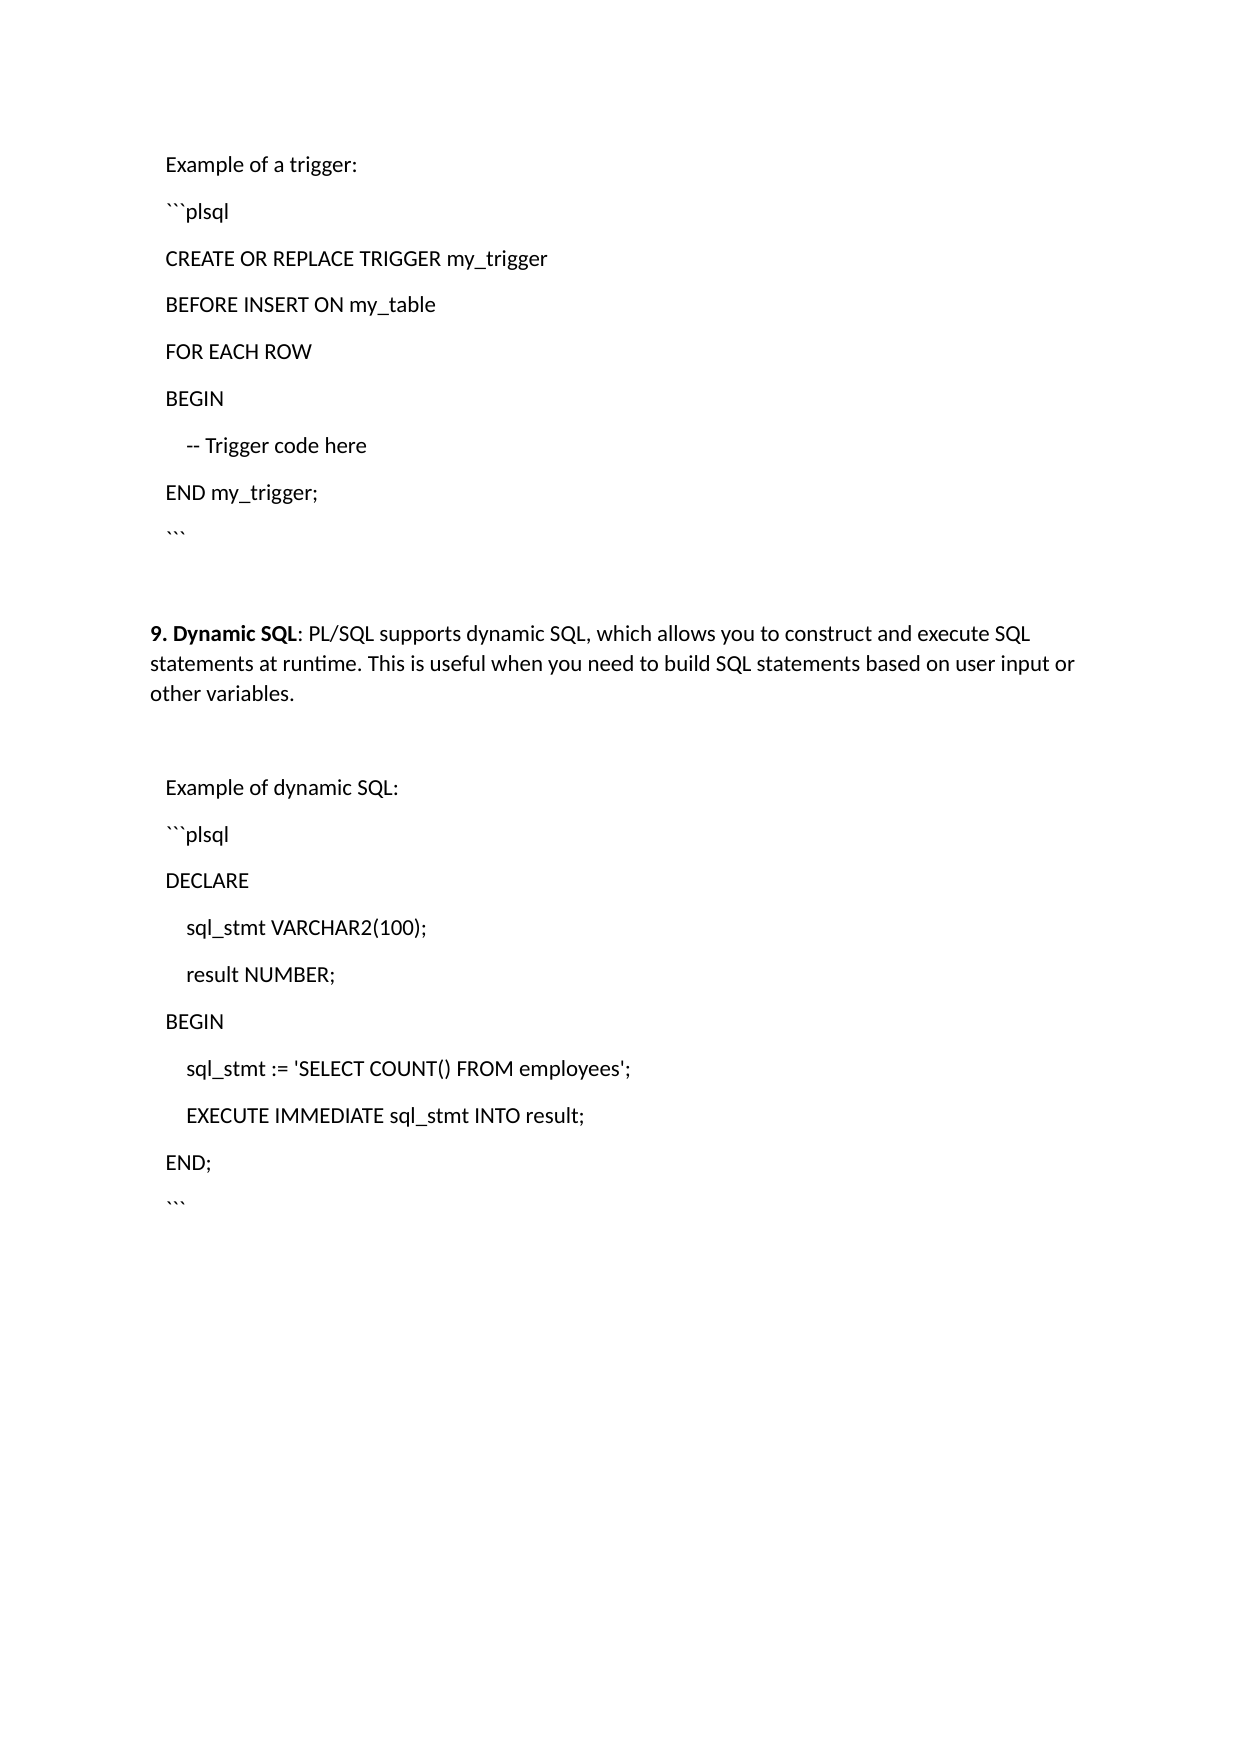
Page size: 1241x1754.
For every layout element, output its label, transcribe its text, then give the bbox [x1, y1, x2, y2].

text ```plsql [150, 197, 1090, 225]
text BEFORE INSERT ON my_table [150, 291, 1090, 319]
text Example of dynamic SQL: [150, 773, 1090, 801]
text sql_stmt VARCHAR2(100); [150, 913, 1090, 942]
text BEGIN [150, 1007, 1090, 1035]
text 9. Dynamic SQL: PL/SQL supports dynamic SQL, which allows you to construct and execute SQL statements at runtime. This is useful when you need to build SQL statements based on user input or other variables. [150, 619, 1090, 707]
text FOR EACH ROW [150, 337, 1090, 366]
text result NUMBER; [150, 960, 1090, 988]
text END; [150, 1148, 1090, 1176]
text ``` [150, 1195, 1090, 1223]
text ``` [150, 525, 1090, 553]
text sql_stmt := 'SELECT COUNT() FROM employees'; [150, 1054, 1090, 1082]
text EXECUTE IMMEDIATE sql_stmt INTO result; [150, 1101, 1090, 1129]
text Example of a trigger: [150, 150, 1090, 178]
text CREATE OR REPLACE TRIGGER my_trigger [150, 244, 1090, 272]
text -- Trigger code here [150, 431, 1090, 459]
text BEGIN [150, 384, 1090, 412]
text DECLARE [150, 867, 1090, 895]
text END my_trigger; [150, 478, 1090, 506]
text ```plsql [150, 820, 1090, 848]
